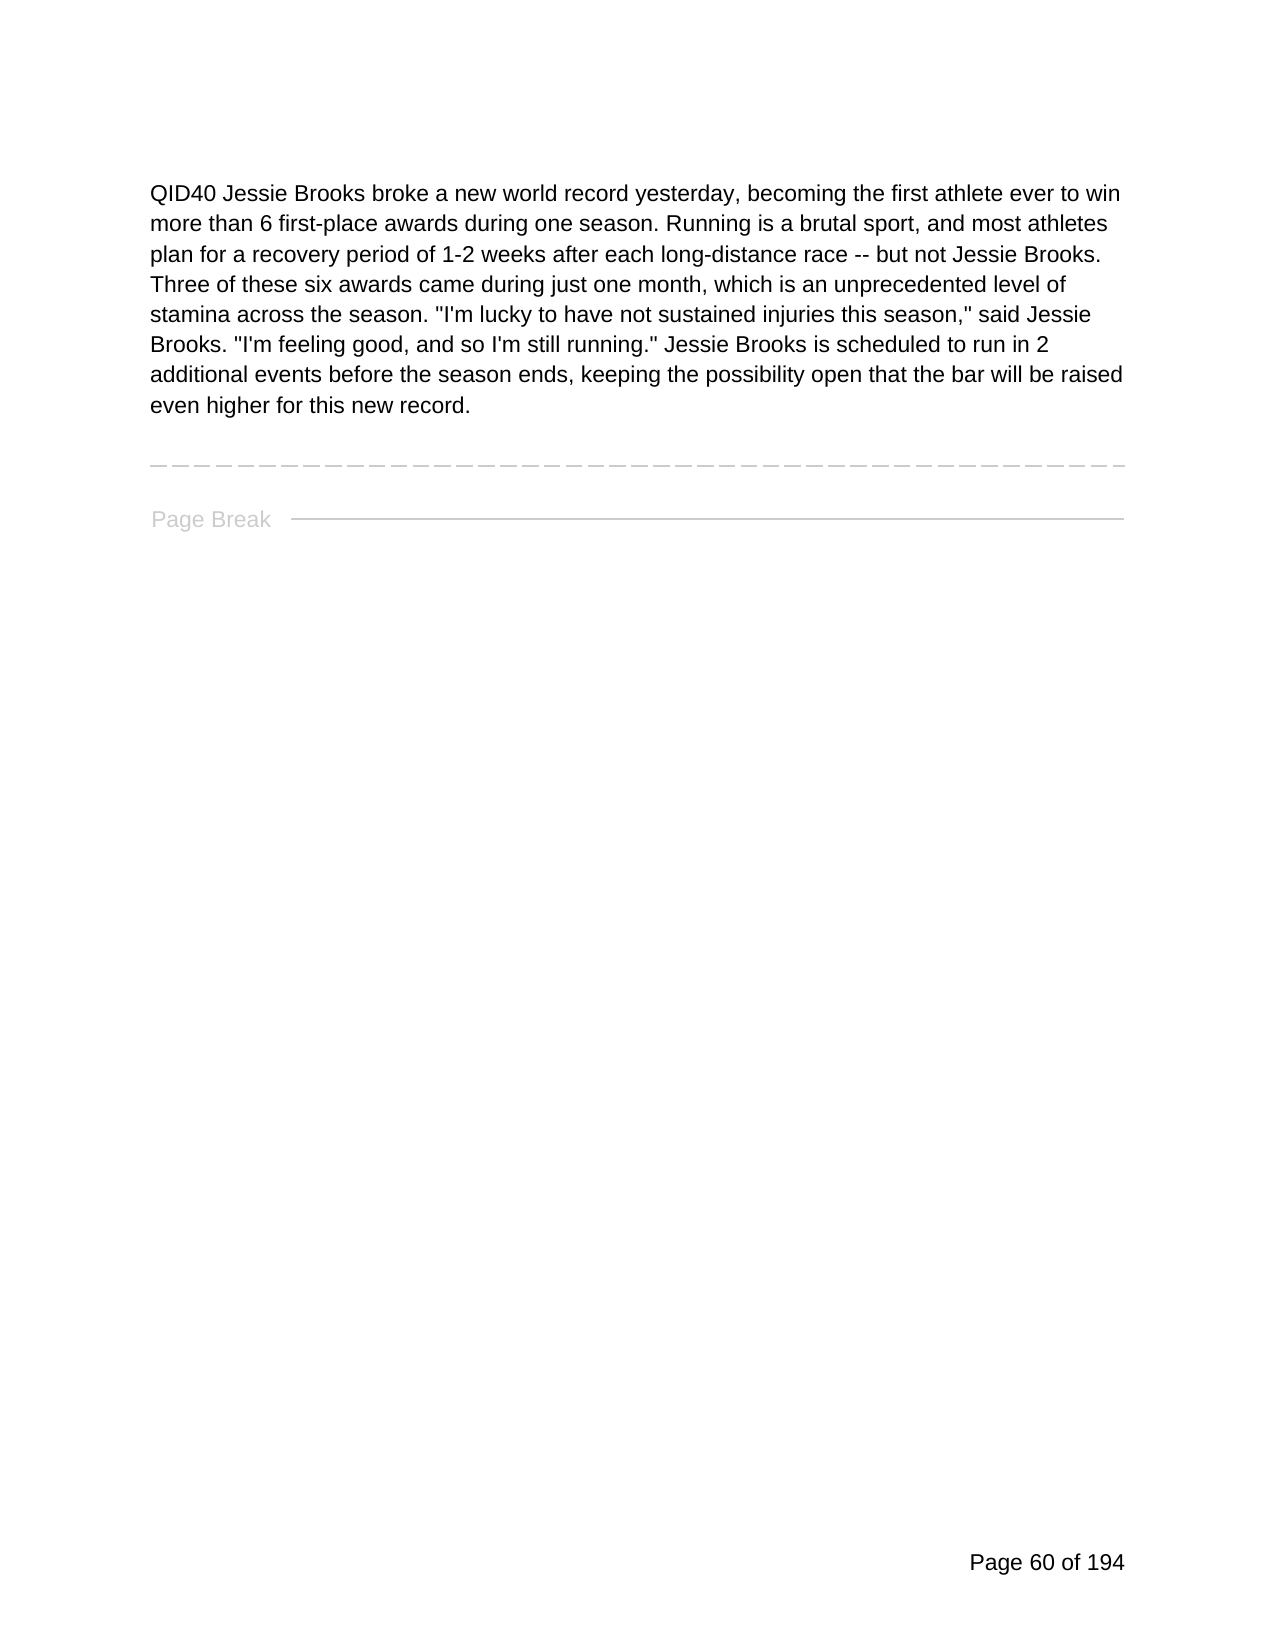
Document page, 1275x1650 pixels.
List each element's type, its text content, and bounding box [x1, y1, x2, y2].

table_header [290, 506, 1125, 546]
table_header Page Break [150, 506, 290, 546]
text QID40 Jessie Brooks broke a new world record yesterday, becoming the first athlete ever to win more than 6 first-place awards during one season. Running is a brutal sport, and most athletes plan for a recovery period of 1-2 weeks after each long-distance race -- but not Jessie Brooks. Three of these six awards came during just one month, which is an unprecedented level of stamina across the season. "I'm lucky to have not sustained injuries this season," said Jessie Brooks. "I'm feeling good, and so I'm still running." Jessie Brooks is scheduled to run in 2 additional events before the season ends, keeping the possibility open that the bar will be raised even higher for this new record. [150, 180, 1125, 418]
